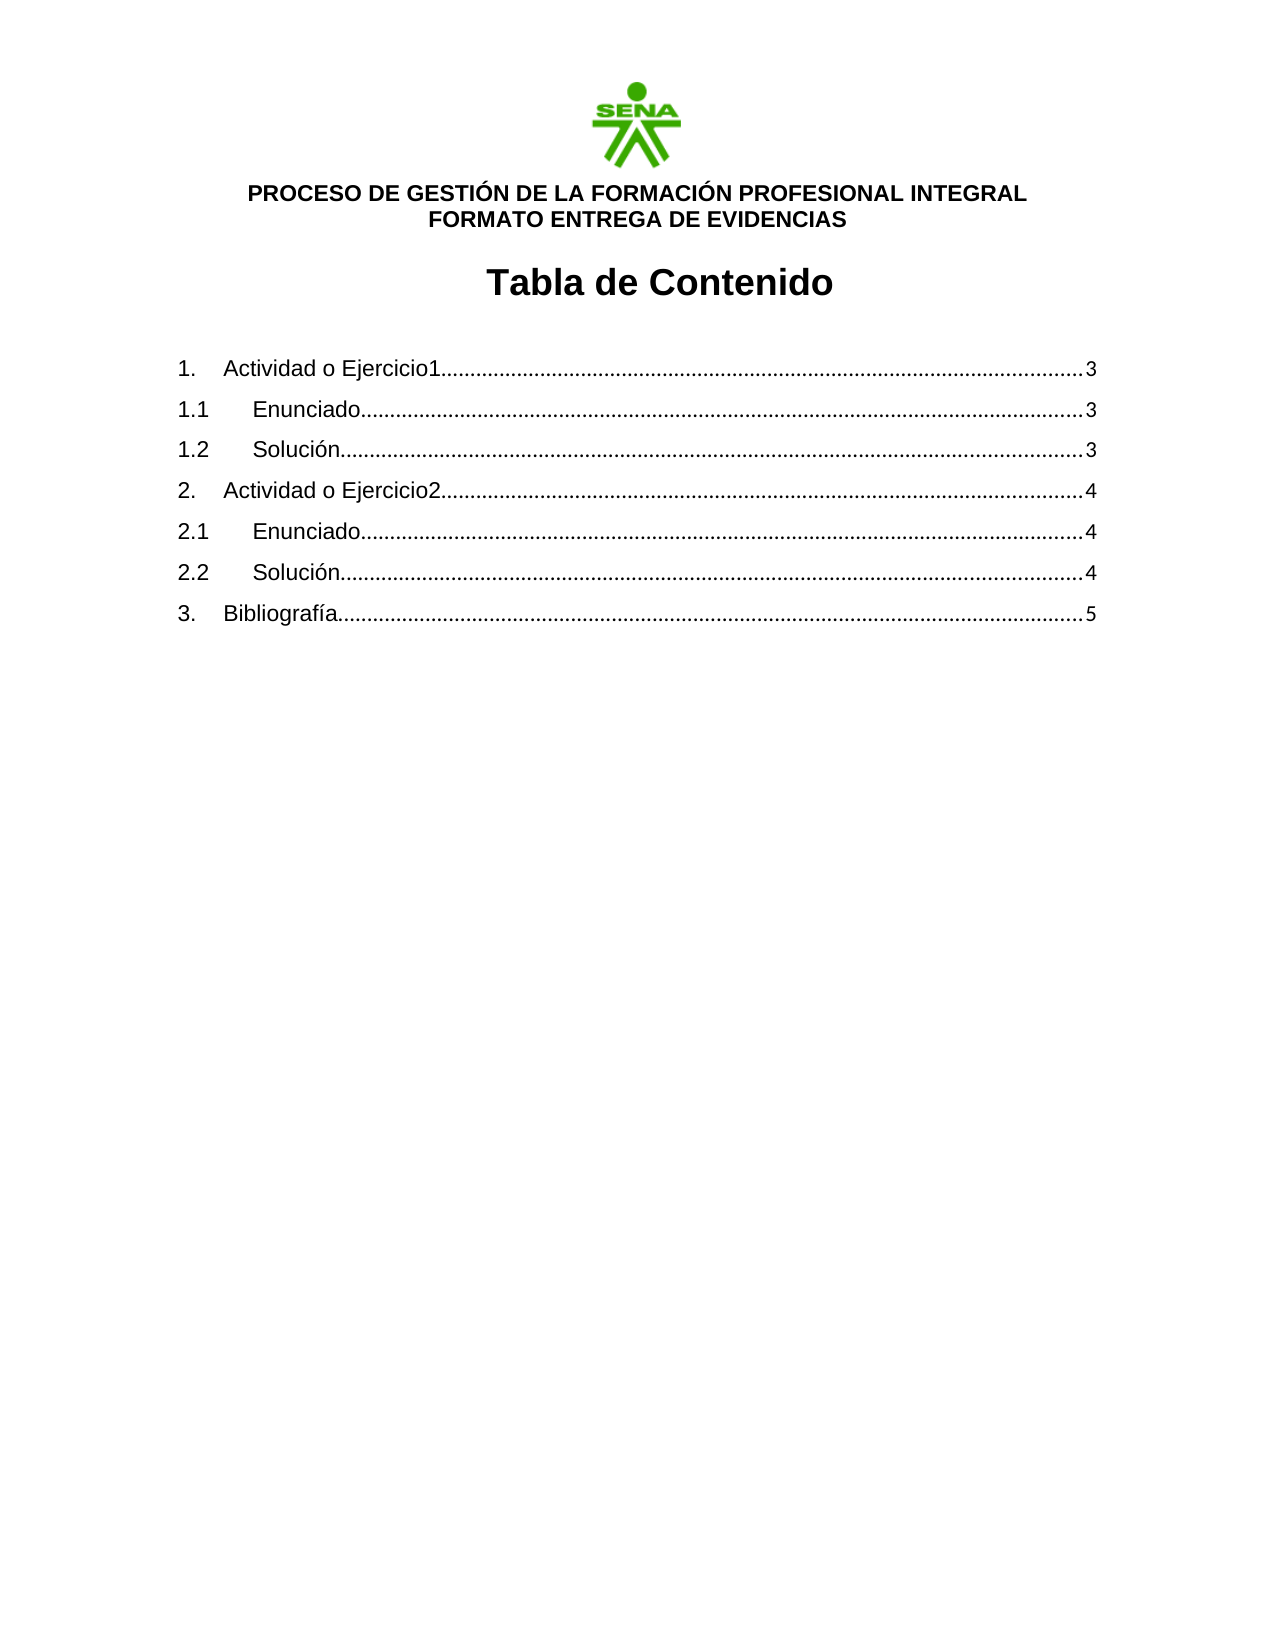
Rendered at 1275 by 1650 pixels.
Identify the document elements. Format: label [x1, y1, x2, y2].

picture [586, 73, 689, 180]
